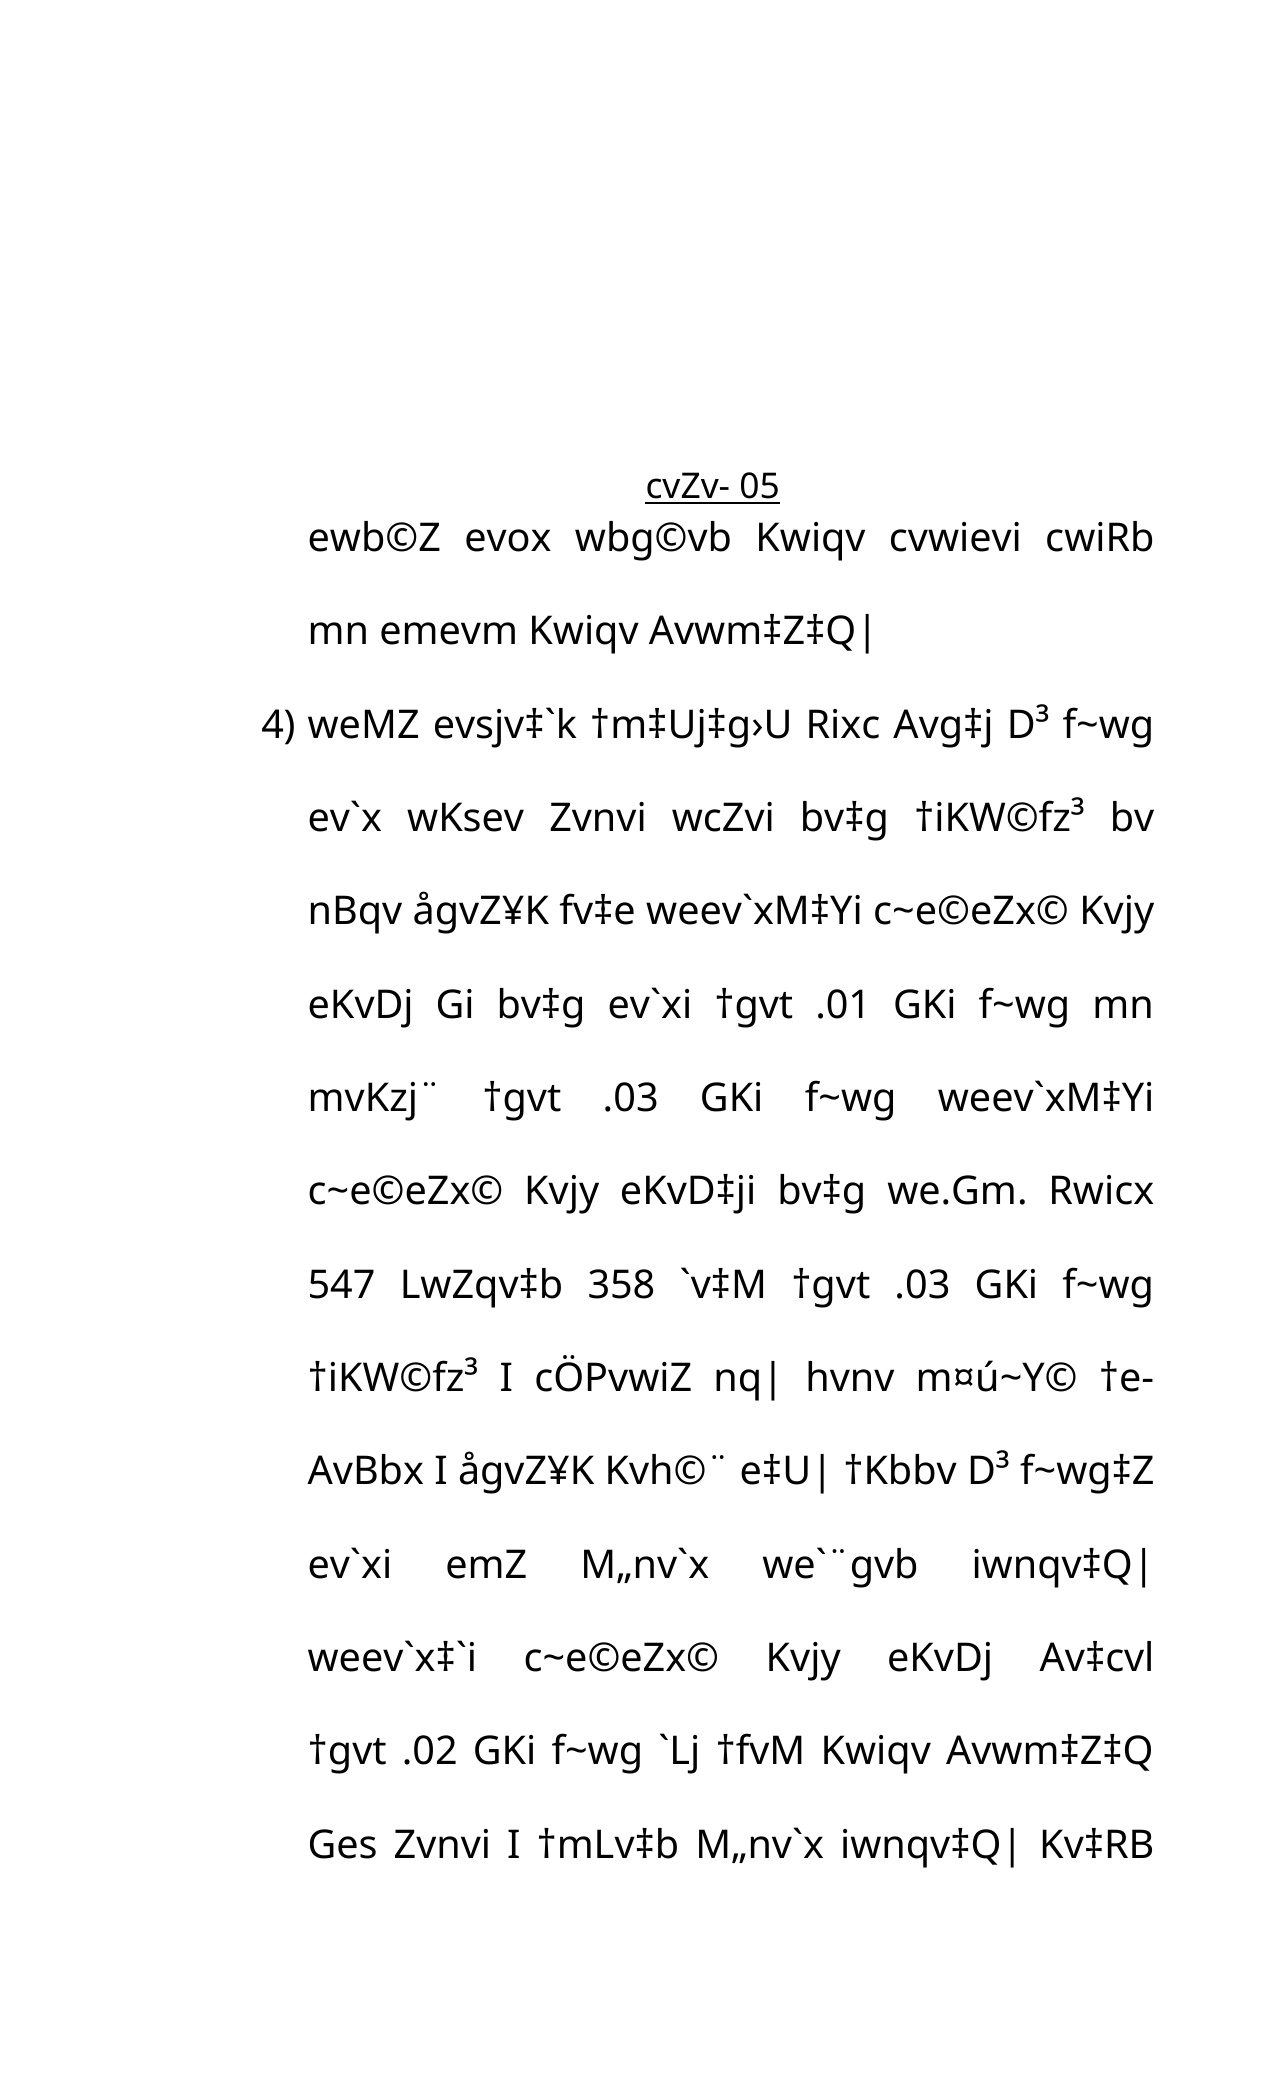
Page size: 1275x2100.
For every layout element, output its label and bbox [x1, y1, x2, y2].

list [261, 509, 1155, 656]
list [261, 696, 1155, 1870]
